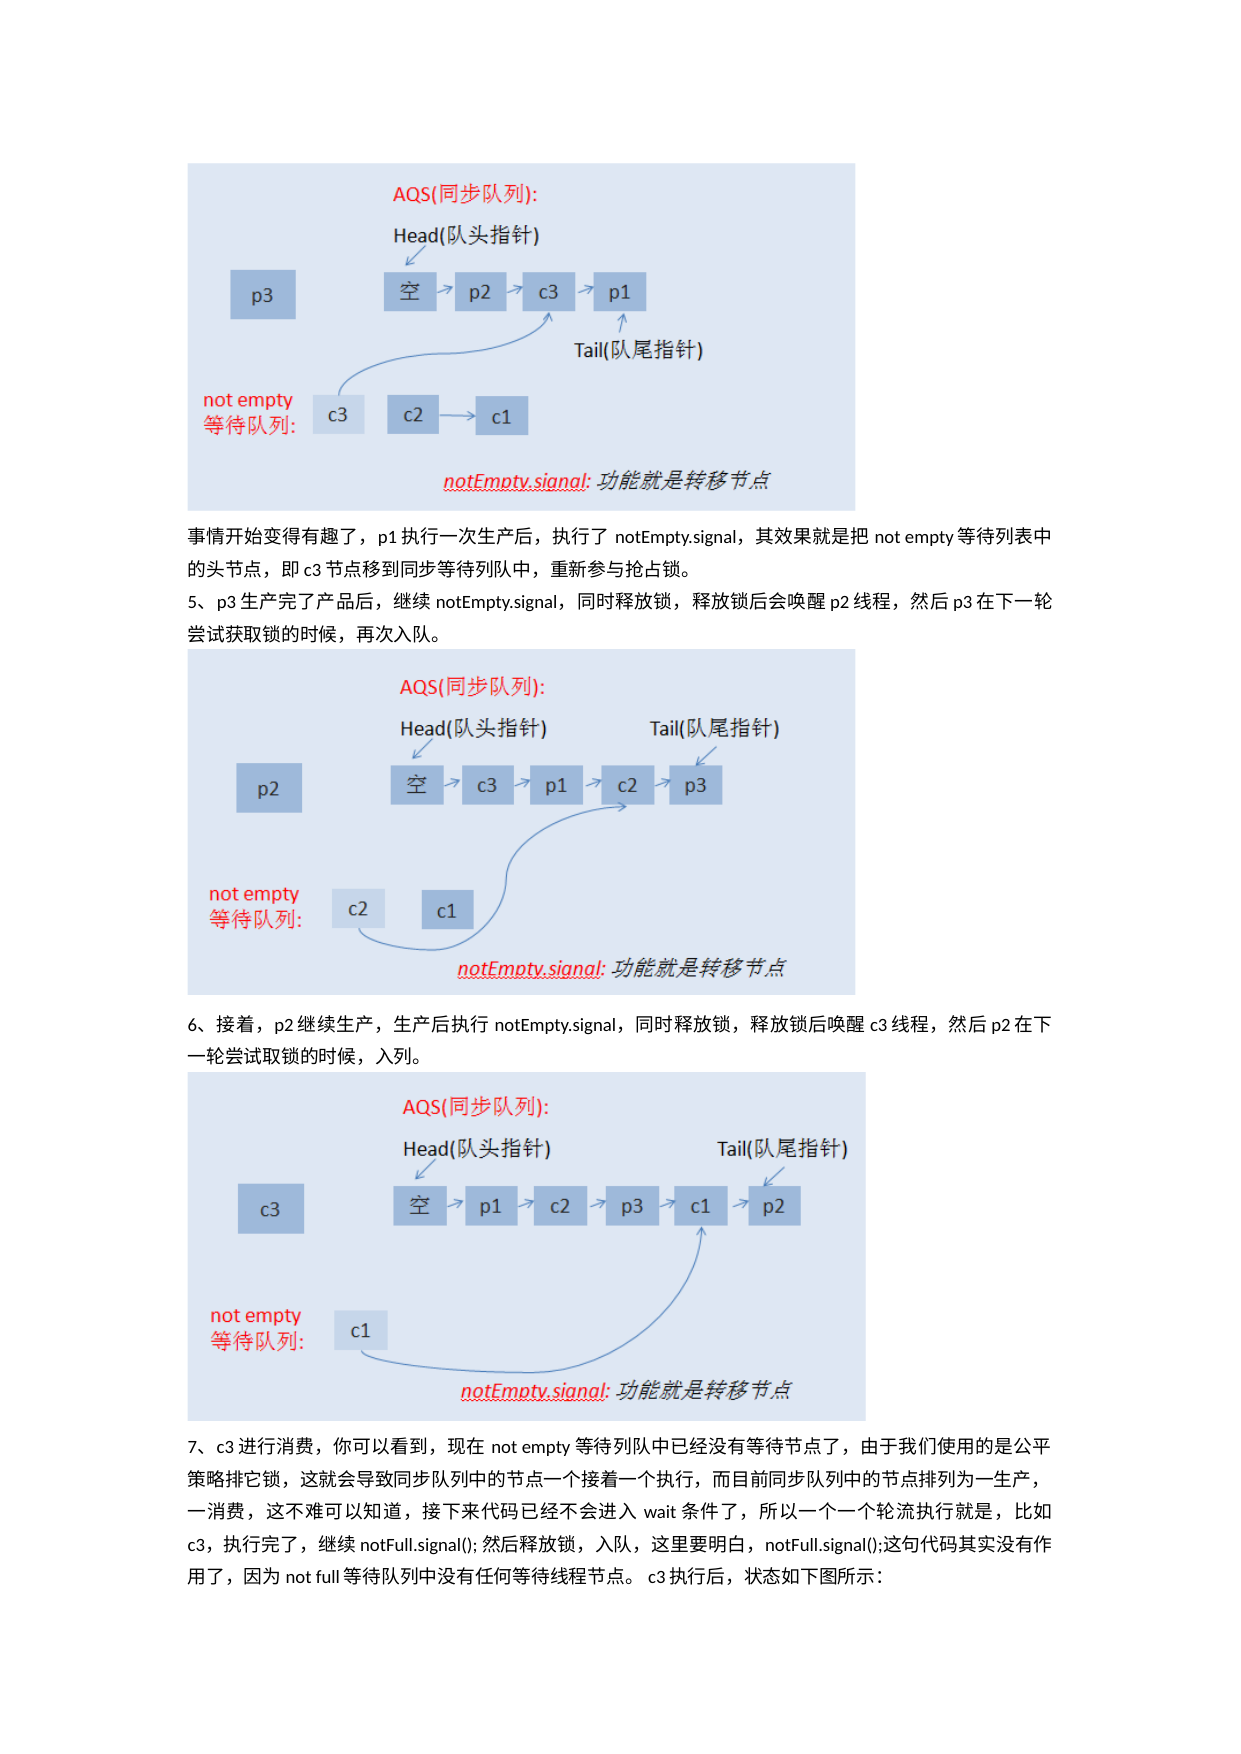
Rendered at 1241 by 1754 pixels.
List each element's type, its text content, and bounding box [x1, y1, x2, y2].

text 7、c3进行消费，你可以看到，现在 not empty等待列队中已经没有等待节点了，由于我们使用的是公平策略排它锁，这就会导致同步队列中的节点一个接着一个执行，而目前同步队列中的节点排列为一生产，一消费，这不难可以知道，接下来代码已经不会进入 wait条件了，所以一个一个轮流执行就是，比如c3，执行完了，继续notFull.signal(); 然后释放锁，入队，这里要明白，notFull.signal();这句代码其实没有作用了，因为 not full等待队列中没有任何等待线程节点。 c3执行后，状态如下图所示： [187, 1429, 1053, 1592]
text 事情开始变得有趣了，p1执行一次生产后，执行了 notEmpty.signal，其效果就是把 not empty等待列表中的头节点，即c3节点移到同步等待列队中，重新参与抢占锁。 [187, 519, 1053, 584]
picture [187, 1072, 867, 1421]
picture [187, 162, 856, 512]
picture [187, 649, 856, 995]
text 6、接着，p2继续生产，生产后执行 notEmpty.signal，同时释放锁，释放锁后唤醒c3线程，然后p2在下一轮尝试取锁的时候，入列。 [187, 1007, 1053, 1072]
text 5、p3生产完了产品后，继续notEmpty.signal，同时释放锁，释放锁后会唤醒p2线程，然后p3在下一轮尝试获取锁的时候，再次入队。 [187, 584, 1053, 649]
